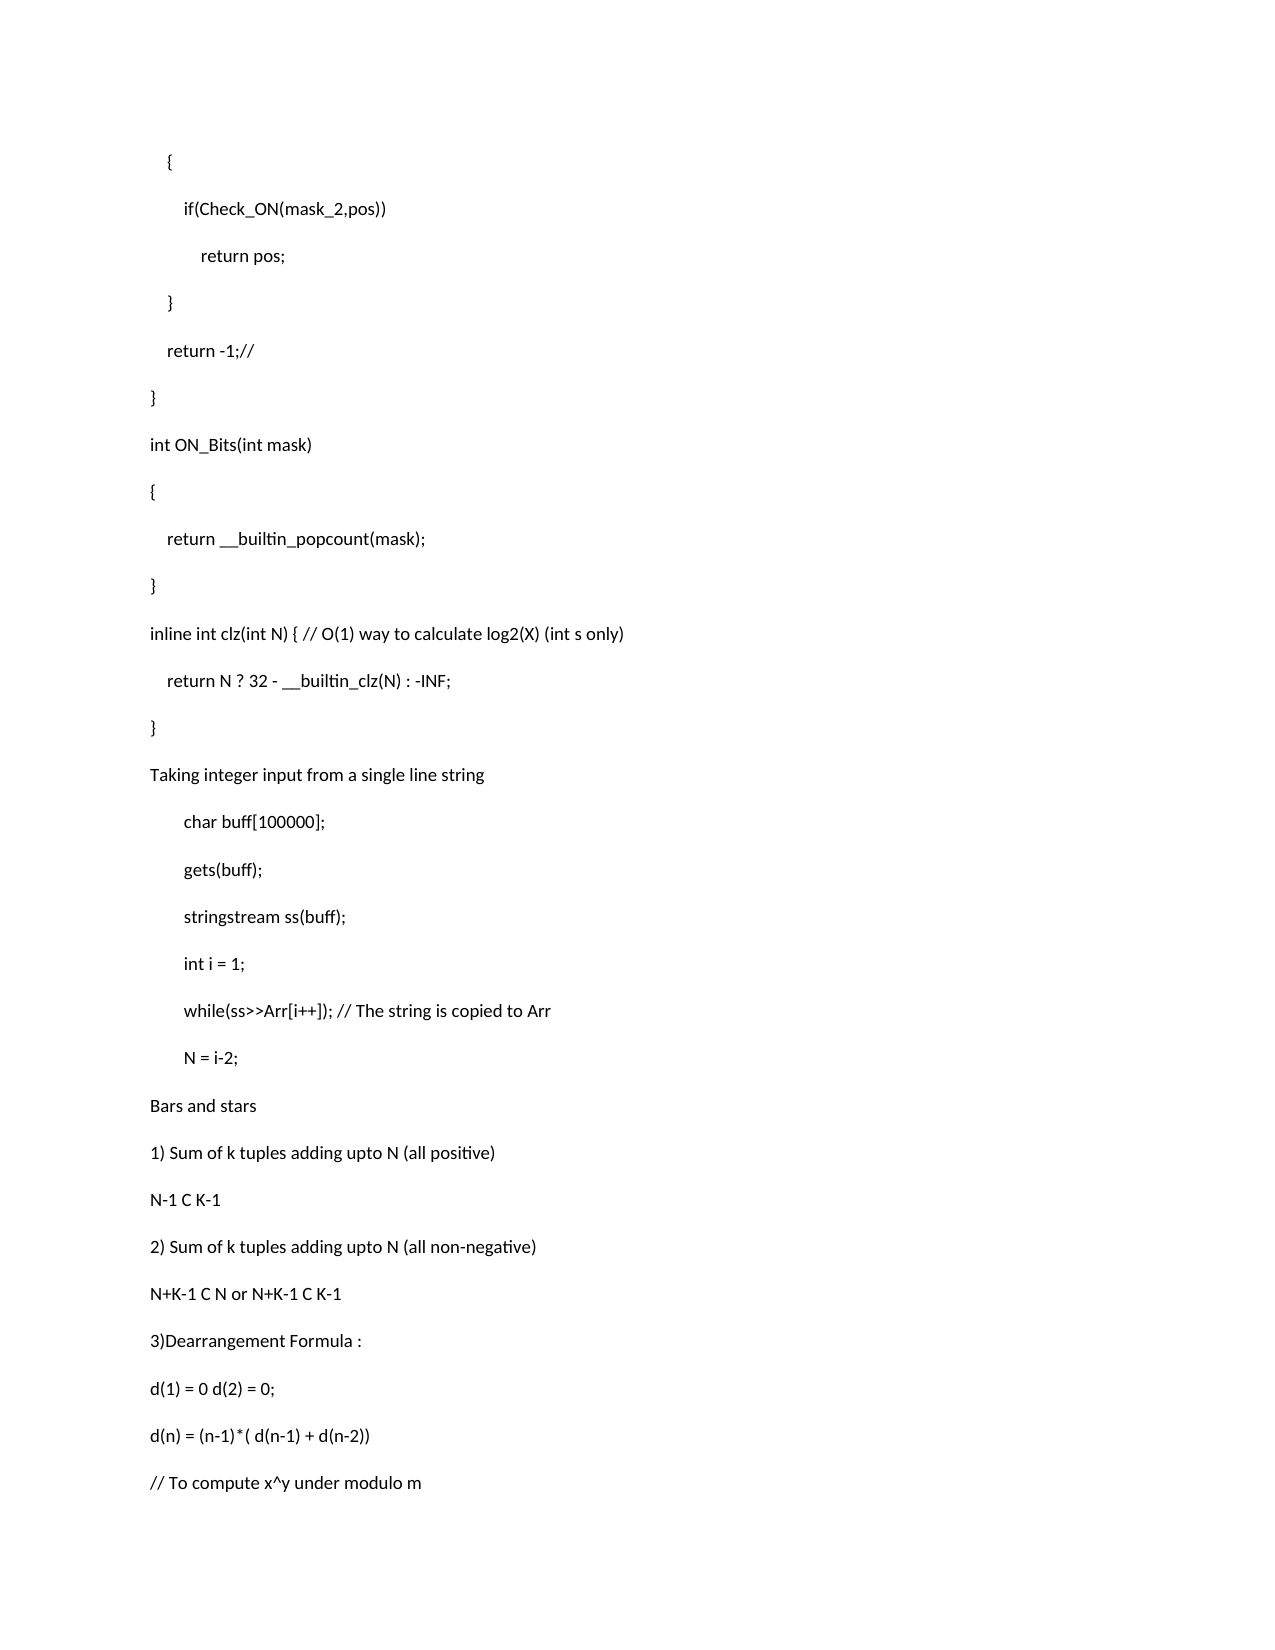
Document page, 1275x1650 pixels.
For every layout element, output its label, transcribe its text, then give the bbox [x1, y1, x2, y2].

text gets(buff); [150, 858, 1125, 881]
text return pos; [150, 244, 1125, 267]
text int ON_Bits(int mask) [150, 433, 1125, 456]
text char buff[100000]; [150, 811, 1125, 833]
text N-1 C K-1 [150, 1188, 1125, 1211]
text stringstream ss(buff); [150, 905, 1125, 928]
text } [150, 386, 1125, 409]
text 1) Sum of k tuples adding upto N (all positive) [150, 1141, 1125, 1164]
text Taking integer input from a single line string [150, 763, 1125, 786]
text Bars and stars [150, 1094, 1125, 1117]
text { [150, 480, 1125, 503]
text return N ? 32 - __builtin_clz(N) : -INF; [150, 669, 1125, 692]
text { [150, 150, 1125, 173]
text d(1) = 0 d(2) = 0; [150, 1377, 1125, 1400]
text 3)Dearrangement Formula : [150, 1330, 1125, 1353]
text N = i-2; [150, 1047, 1125, 1069]
text // To compute x^y under modulo m [150, 1471, 1125, 1494]
text } [150, 575, 1125, 598]
text while(ss>>Arr[i++]); // The string is copied to Arr [150, 999, 1125, 1022]
text return __builtin_popcount(mask); [150, 527, 1125, 550]
text inline int clz(int N) { // O(1) way to calculate log2(X) (int s only) [150, 622, 1125, 645]
text if(Check_ON(mask_2,pos)) [150, 197, 1125, 220]
text } [150, 292, 1125, 314]
text return -1;// [150, 339, 1125, 362]
text d(n) = (n-1)*( d(n-1) + d(n-2)) [150, 1424, 1125, 1447]
text int i = 1; [150, 952, 1125, 975]
text 2) Sum of k tuples adding upto N (all non-negative) [150, 1235, 1125, 1258]
text } [150, 716, 1125, 739]
text N+K-1 C N or N+K-1 C K-1 [150, 1282, 1125, 1305]
